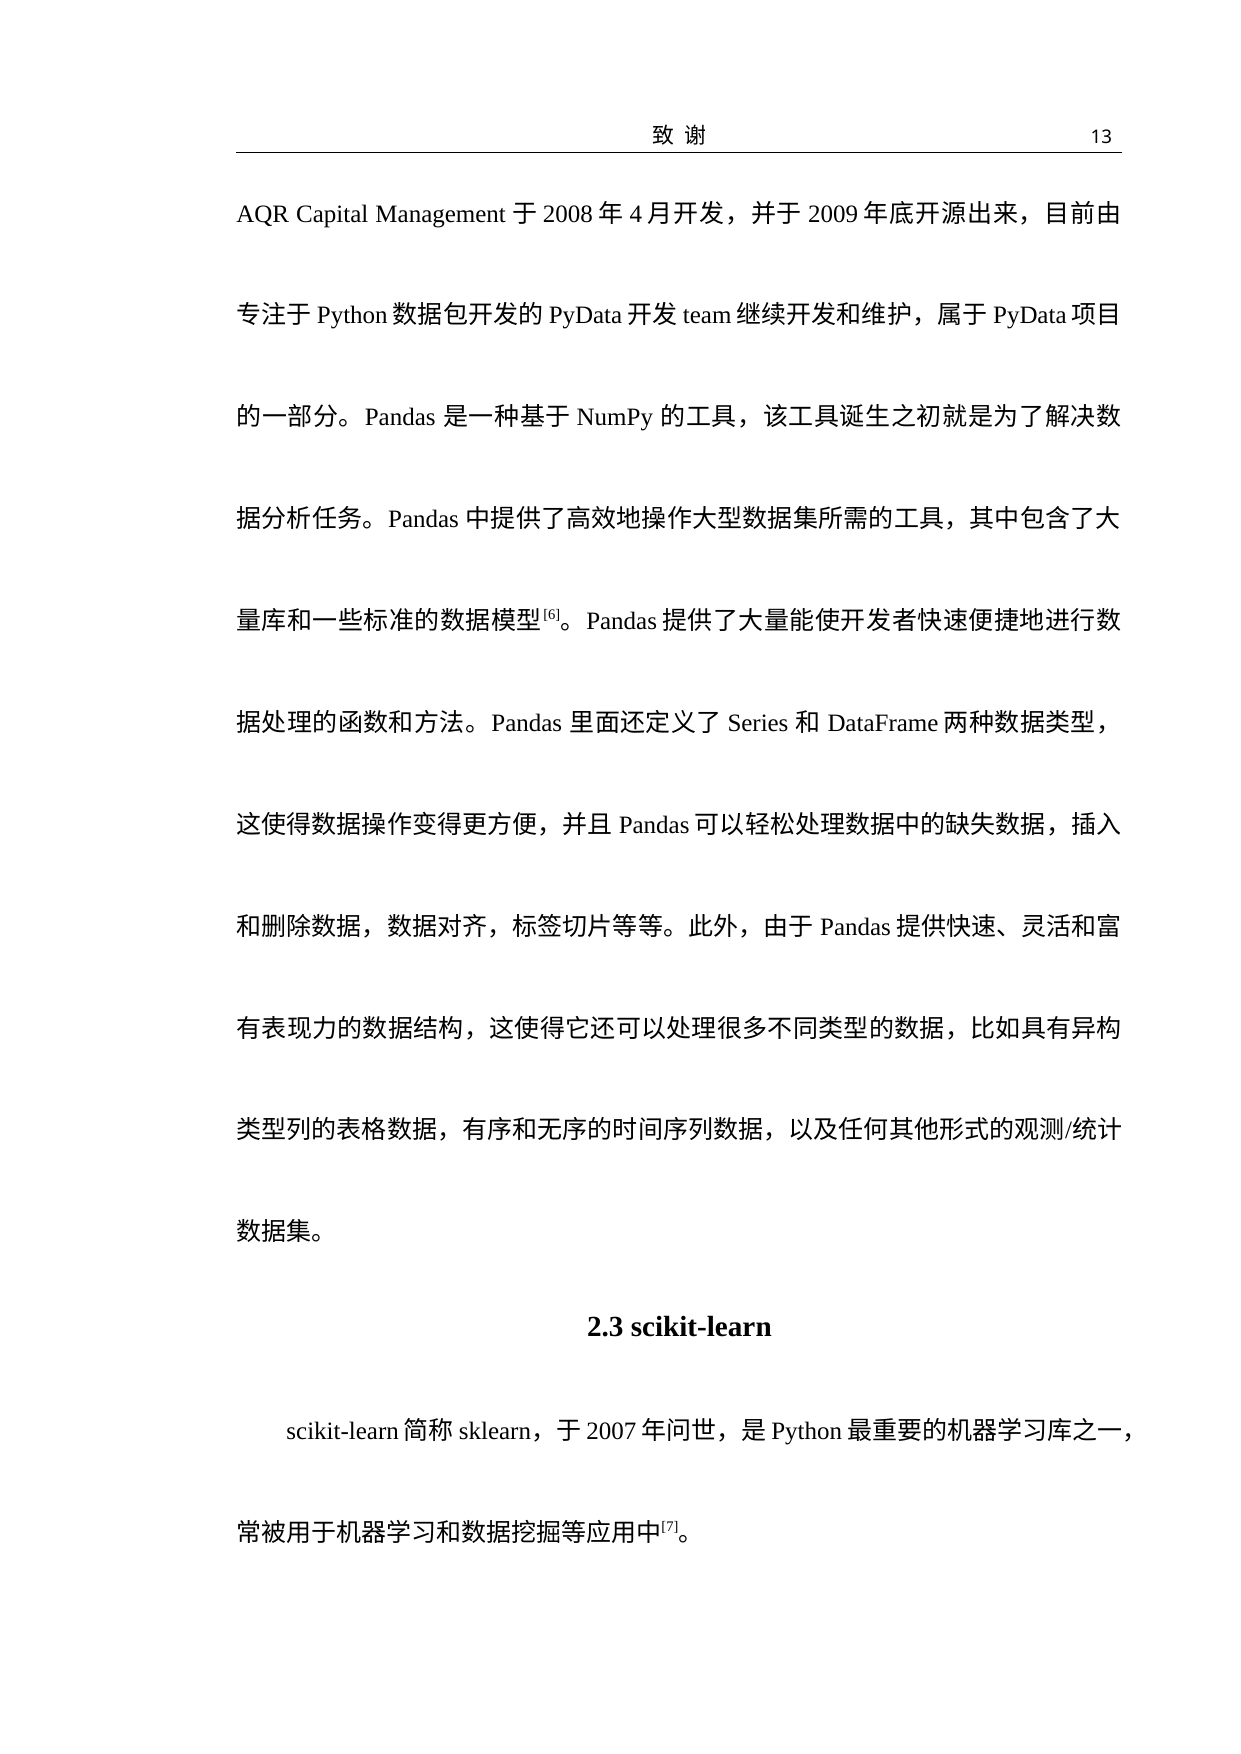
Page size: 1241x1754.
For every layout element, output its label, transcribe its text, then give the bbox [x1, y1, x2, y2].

text scikit-learn简称sklearn，于2007年问世，是Python最重要的机器学习库之一，常被用于机器学习和数据挖掘等应用中[]。 [236, 1394, 1122, 1564]
subtitle 2.3 scikit-learn [236, 1309, 1122, 1343]
